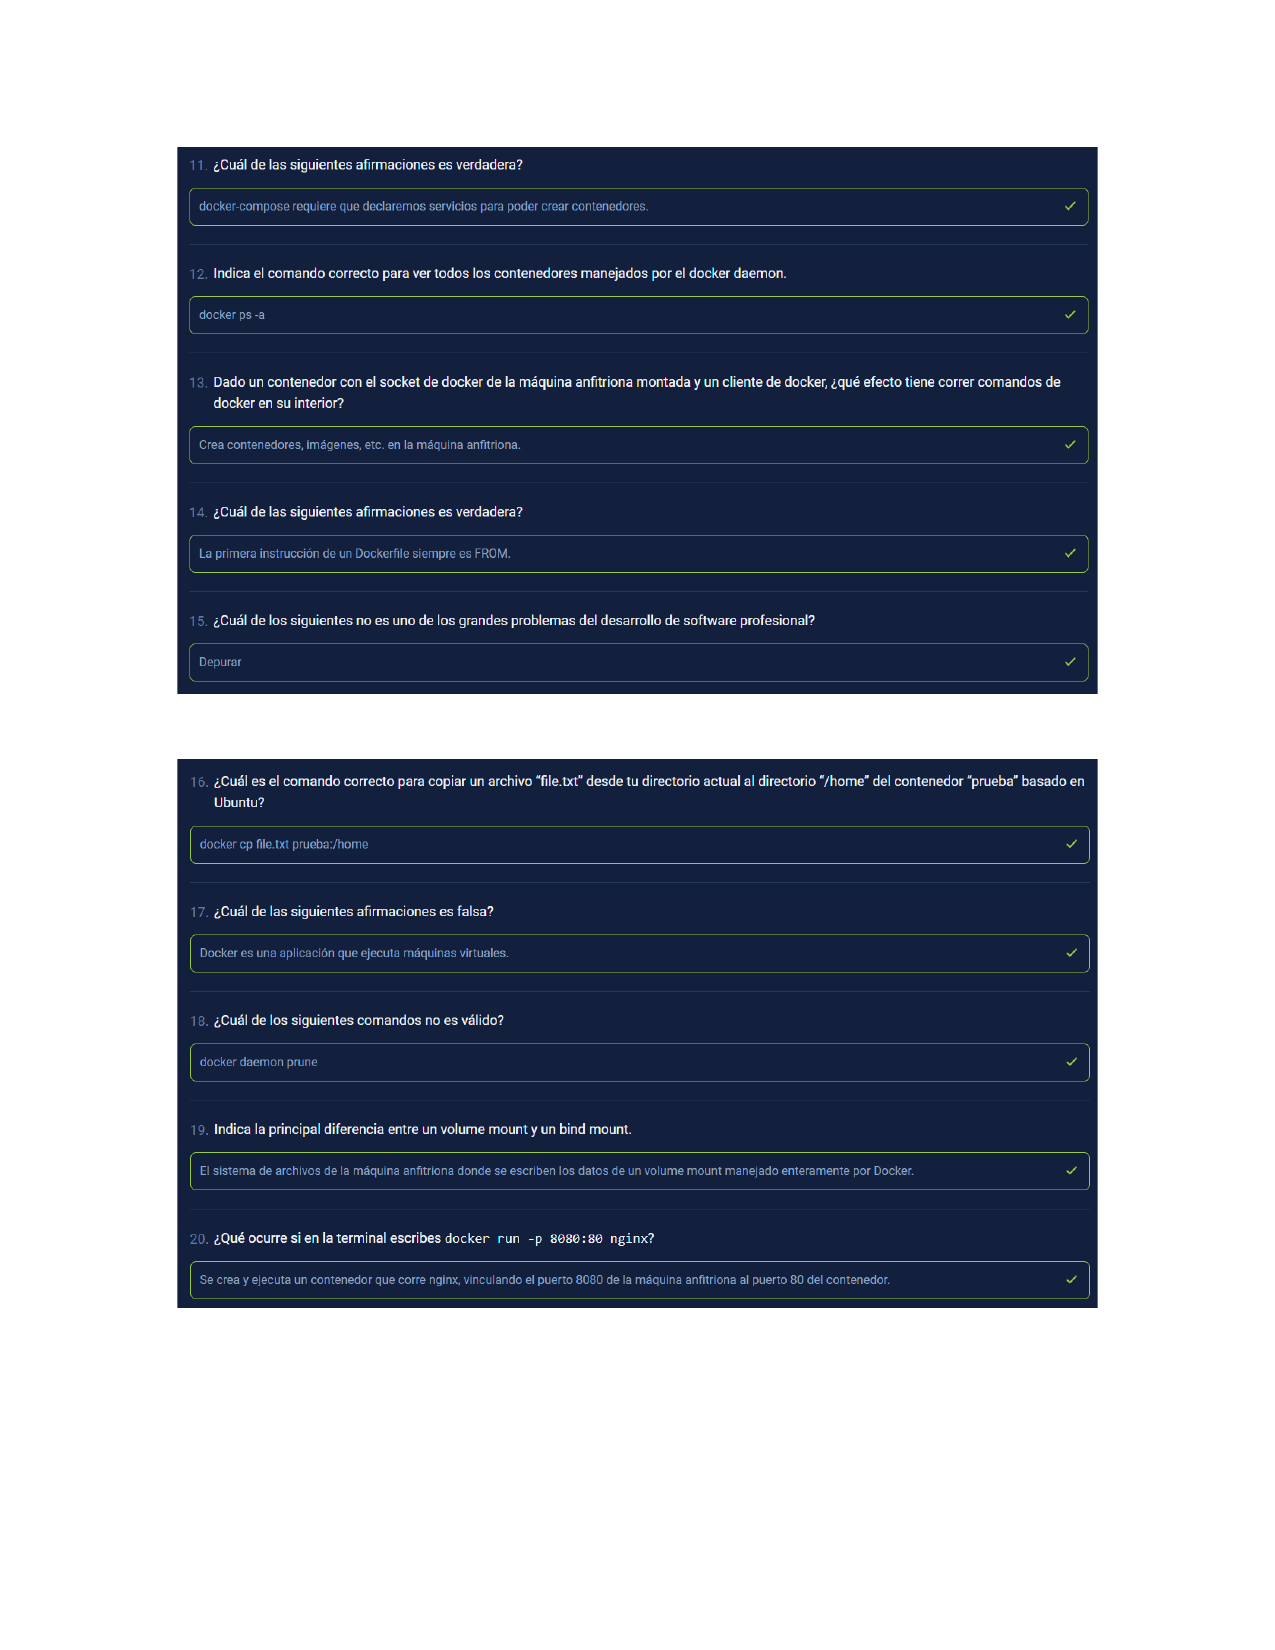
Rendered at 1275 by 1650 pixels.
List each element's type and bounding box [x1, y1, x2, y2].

picture [177, 759, 1098, 1308]
picture [177, 147, 1098, 694]
